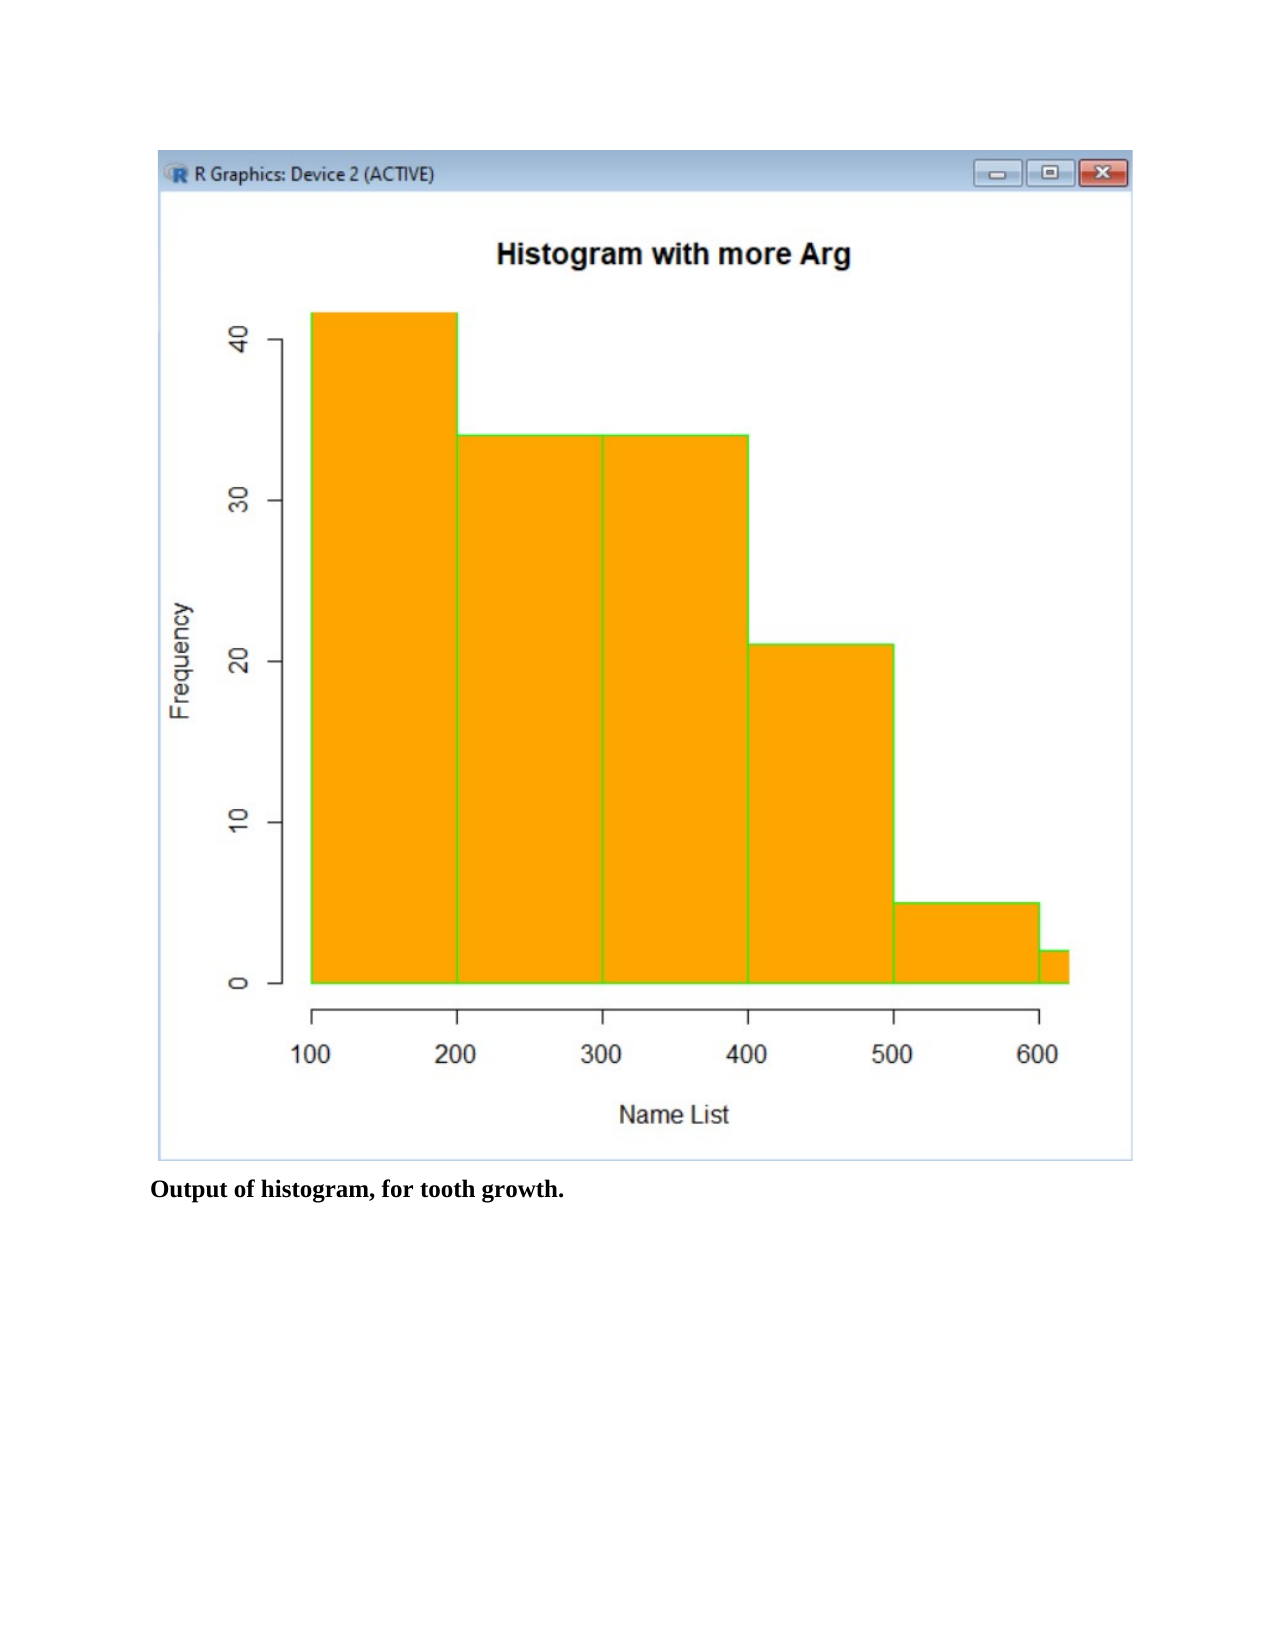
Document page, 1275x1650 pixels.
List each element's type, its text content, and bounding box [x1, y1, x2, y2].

text Output of histogram, for tooth growth. [150, 1174, 1134, 1203]
picture [157, 150, 1133, 1161]
